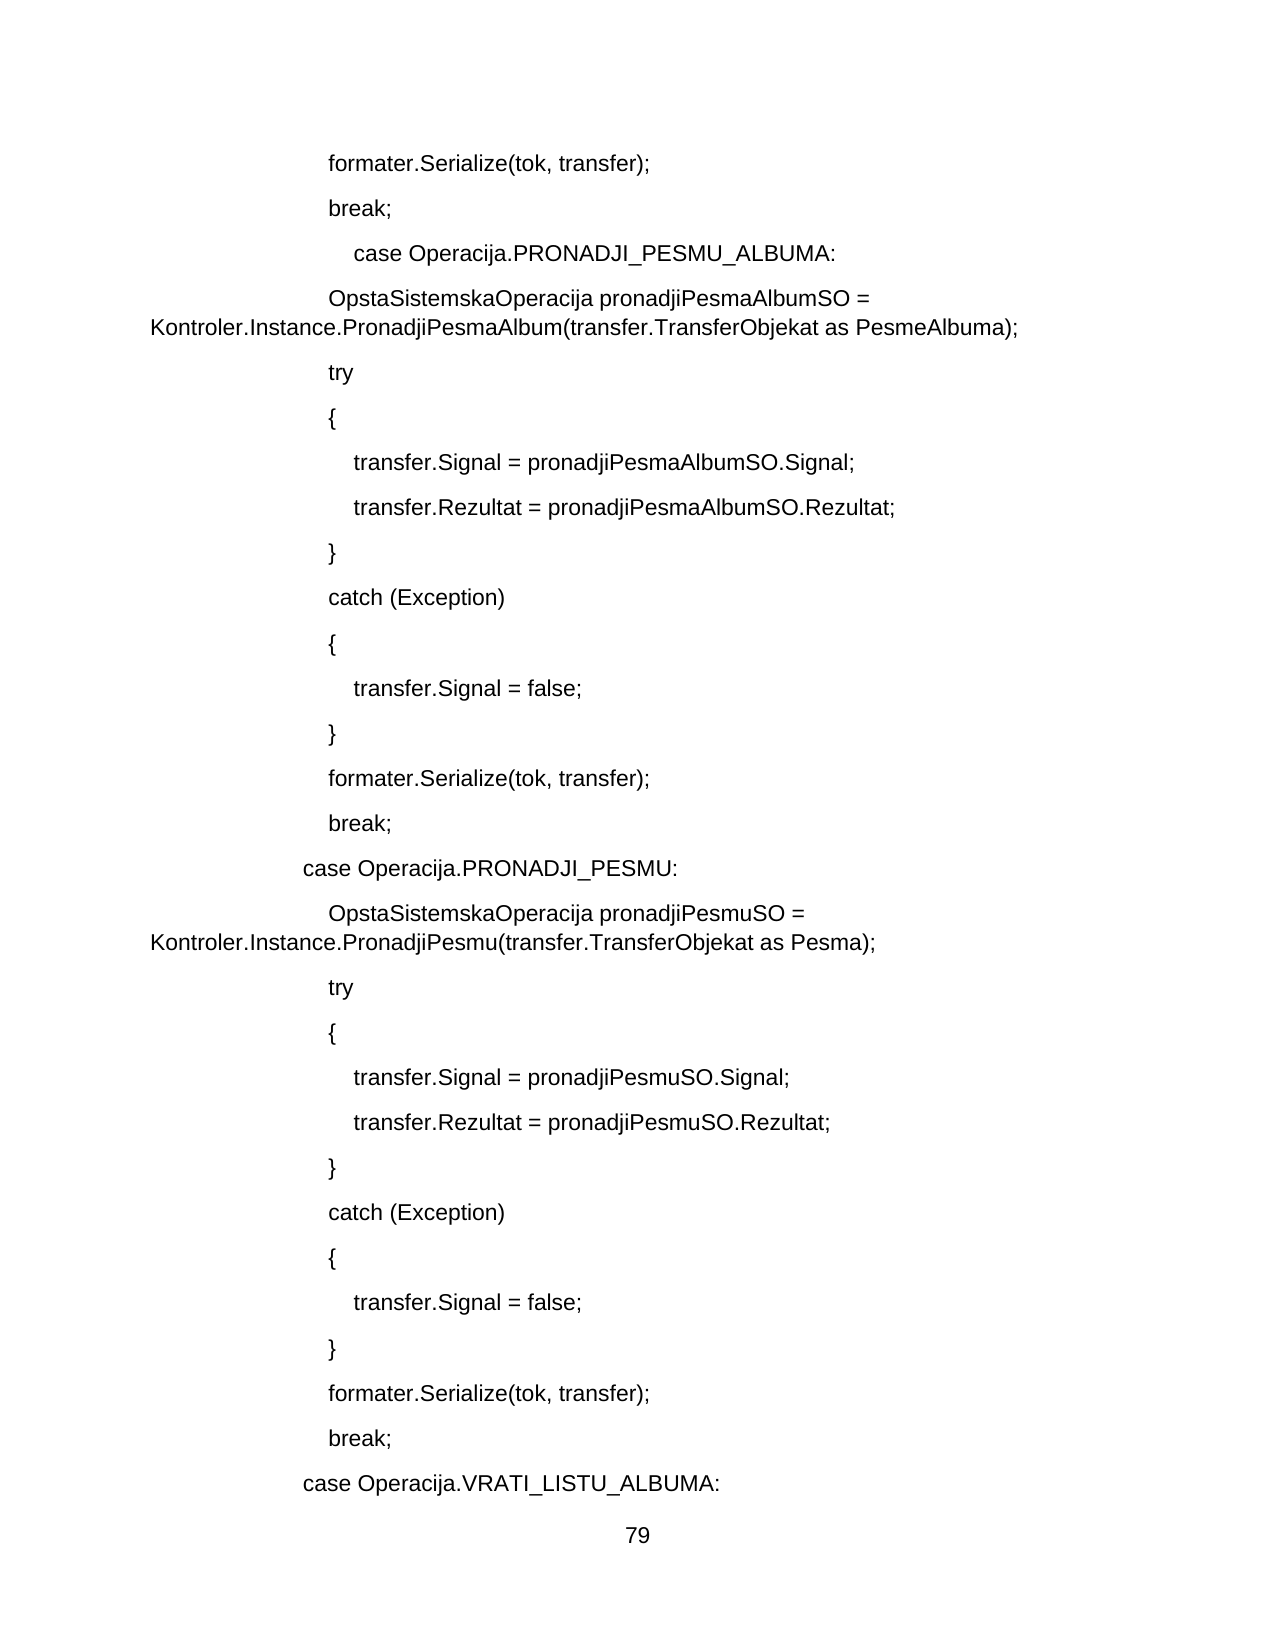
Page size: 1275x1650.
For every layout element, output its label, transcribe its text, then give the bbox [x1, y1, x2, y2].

text } [150, 720, 1125, 746]
text formater.Serialize(tok, transfer); [150, 1379, 1125, 1406]
text transfer.Signal = false; [150, 674, 1125, 701]
text catch (Exception) [150, 584, 1125, 611]
text transfer.Rezultat = pronadjiPesmaAlbumSO.Rezultat; [150, 494, 1125, 521]
text OpstaSistemskaOperacija pronadjiPesmuSO = Kontroler.Instance.PronadjiPesmu(transfer.TransferObjekat as Pesma); [150, 900, 1125, 955]
text OpstaSistemskaOperacija pronadjiPesmaAlbumSO = Kontroler.Instance.PronadjiPesmaAlbum(transfer.TransferObjekat as PesmeAlbuma); [150, 285, 1125, 340]
text { [150, 629, 1125, 656]
text { [150, 1019, 1125, 1045]
text break; [150, 195, 1125, 221]
text } [150, 539, 1125, 566]
text formater.Serialize(tok, transfer); [150, 765, 1125, 791]
text } [150, 1154, 1125, 1180]
text transfer.Rezultat = pronadjiPesmuSO.Rezultat; [150, 1109, 1125, 1135]
text transfer.Signal = pronadjiPesmaAlbumSO.Signal; [150, 449, 1125, 475]
text case Operacija.PRONADJI_PESMU_ALBUMA: [150, 240, 1125, 267]
text } [150, 1334, 1125, 1361]
text case Operacija.VRATI_LISTU_ALBUMA: [150, 1470, 1125, 1496]
text catch (Exception) [150, 1199, 1125, 1226]
text transfer.Signal = pronadjiPesmuSO.Signal; [150, 1064, 1125, 1090]
text { [150, 1244, 1125, 1271]
text transfer.Signal = false; [150, 1289, 1125, 1316]
text try [150, 974, 1125, 1000]
text case Operacija.PRONADJI_PESMU: [150, 855, 1125, 881]
text formater.Serialize(tok, transfer); [150, 150, 1125, 176]
text try [150, 359, 1125, 385]
text break; [150, 1425, 1125, 1451]
text break; [150, 810, 1125, 836]
text { [150, 404, 1125, 430]
